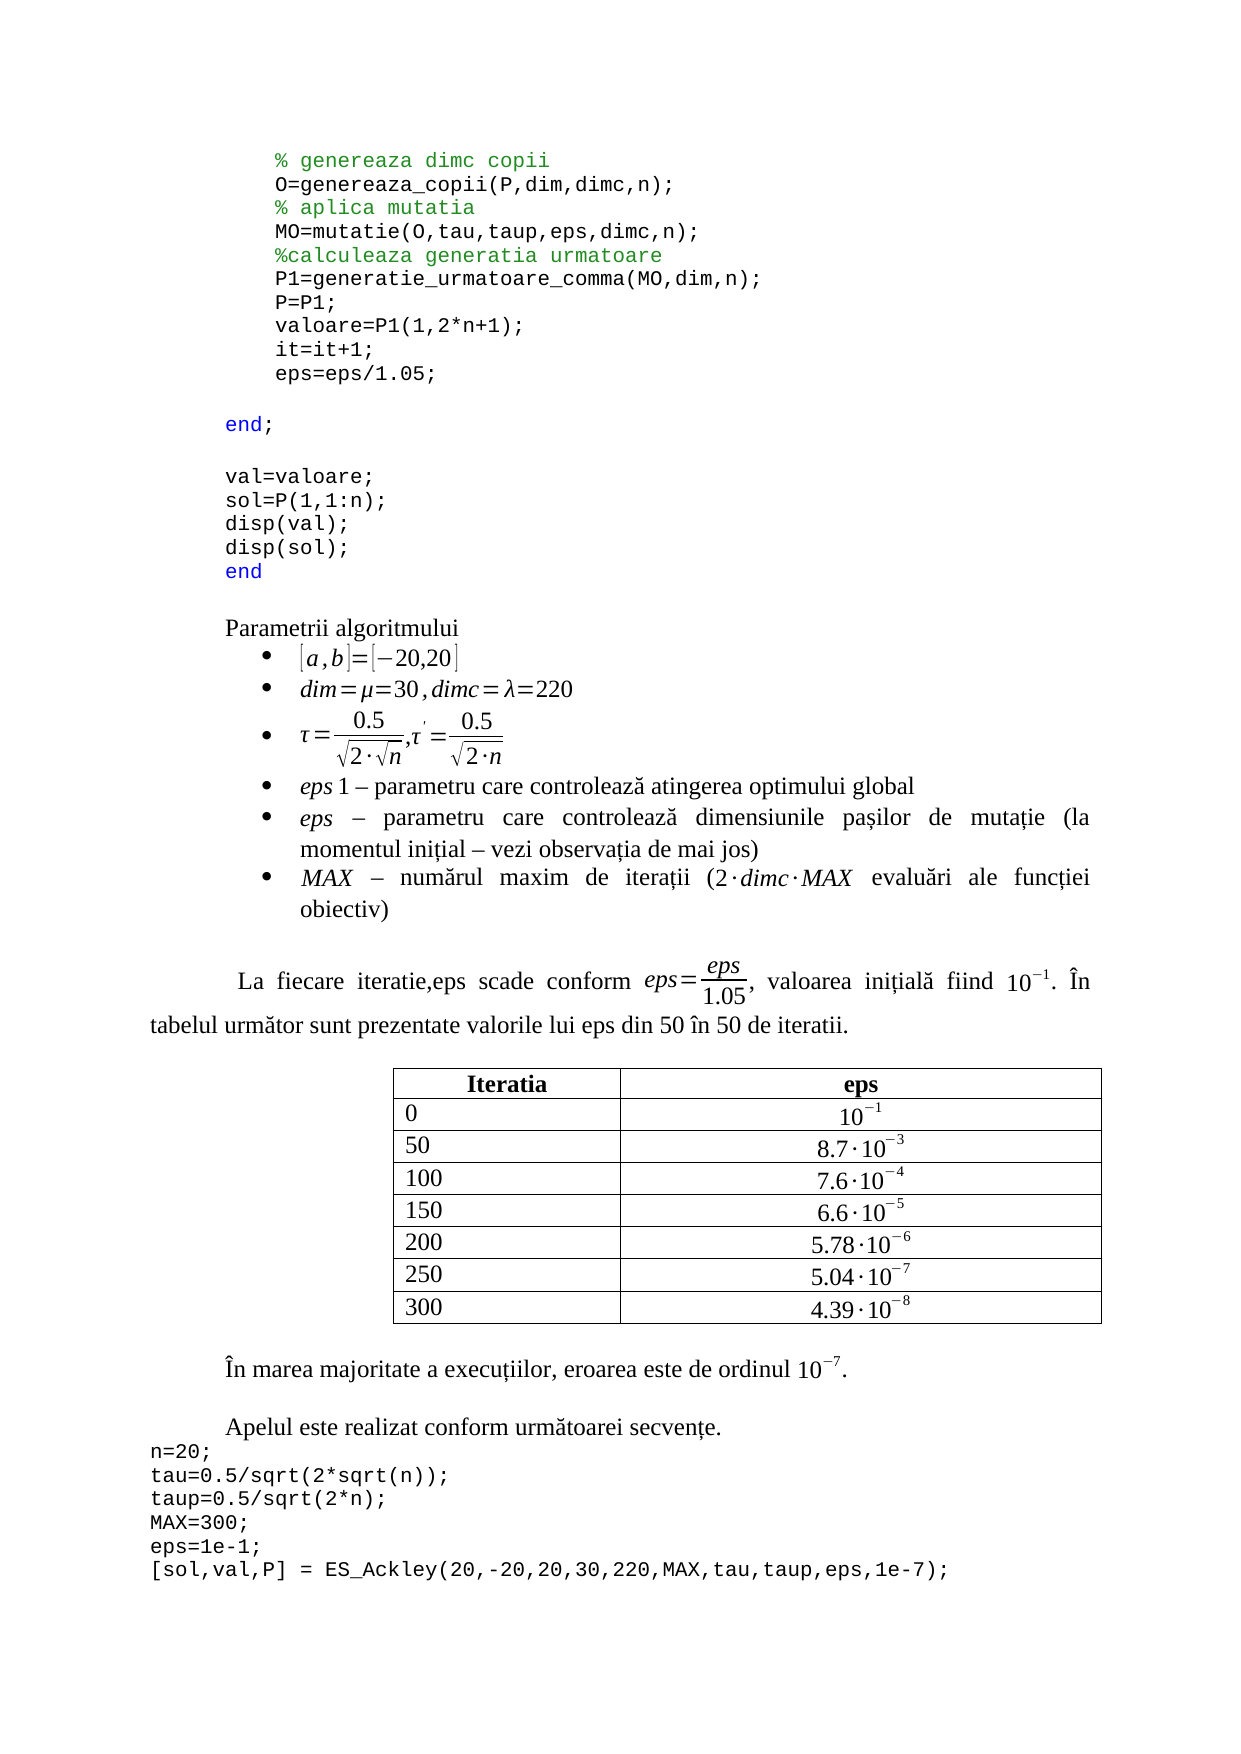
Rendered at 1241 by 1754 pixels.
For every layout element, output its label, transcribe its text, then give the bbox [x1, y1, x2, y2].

text sol=P(1,1:n); [225, 490, 1090, 513]
text valoare=P1(1,2*n+1); [225, 316, 1090, 339]
text MO=mutatie(O,tau,taup,eps,dimc,n); [225, 221, 1090, 244]
text taup=0.5/sqrt(2*n); [150, 1488, 1090, 1512]
table_cell 300 [394, 1292, 620, 1323]
table_cell [621, 1227, 1101, 1258]
text [sol,val,P] = ES_Ackley(20,-20,20,30,220,MAX,tau,taup,eps,1e-7); [150, 1559, 1090, 1583]
text La fiecare iteratie,eps scade conform , valoarea inițială fiind . În tabelul următor sunt prezentate valorile lui eps din 50 în 50 de iteratii. [150, 951, 1090, 1039]
text n=20; [150, 1441, 1090, 1465]
text val=valoare; [225, 466, 1090, 490]
text O=genereaza_copii(P,dim,dimc,n); [225, 174, 1090, 197]
table_cell [621, 1099, 1101, 1129]
table_cell [621, 1292, 1101, 1323]
list , [262, 706, 1090, 771]
list – parametru care controlează atingerea optimului global [262, 771, 1090, 802]
text tau=0.5/sqrt(2*sqrt(n)); [150, 1465, 1090, 1488]
list – numărul maxim de iterații ( evaluări ale funcției obiectiv) [262, 862, 1090, 922]
list – parametru care controlează dimensiunile pașilor de mutație (la momentul inițial – vezi observația de mai jos) [262, 802, 1090, 862]
table_header Iteratia [394, 1069, 620, 1097]
table_cell [621, 1259, 1101, 1291]
text % aplica mutatia [225, 197, 1090, 221]
table_cell [621, 1131, 1101, 1162]
text P=P1; [225, 292, 1090, 316]
text end; [225, 414, 1090, 438]
table_cell 0 [394, 1099, 620, 1129]
table_cell 150 [394, 1195, 620, 1226]
text disp(val); [225, 513, 1090, 537]
text disp(sol); [225, 537, 1090, 561]
table_cell 250 [394, 1259, 620, 1291]
table_header eps [621, 1069, 1101, 1097]
text P1=generatie_urmatoare_comma(MO,dim,n); [225, 268, 1090, 292]
text În marea majoritate a execuțiilor, eroarea este de ordinul . [150, 1352, 1090, 1384]
text MAX=300; [150, 1512, 1090, 1536]
text eps=eps/1.05; [225, 363, 1090, 386]
text end [225, 561, 1090, 584]
text eps=1e-1; [150, 1536, 1090, 1559]
text % genereaza dimc copii [225, 150, 1090, 174]
table_cell 50 [394, 1131, 620, 1162]
table_cell 200 [394, 1227, 620, 1258]
text it=it+1; [225, 339, 1090, 363]
text Apelul este realizat conform următoarei secvențe. [150, 1412, 1090, 1441]
table_cell [621, 1195, 1101, 1226]
text Parametrii algoritmului [150, 613, 1090, 642]
text %calculeaza generatia urmatoare [225, 244, 1090, 268]
table_cell [621, 1163, 1101, 1194]
table_cell 100 [394, 1163, 620, 1194]
